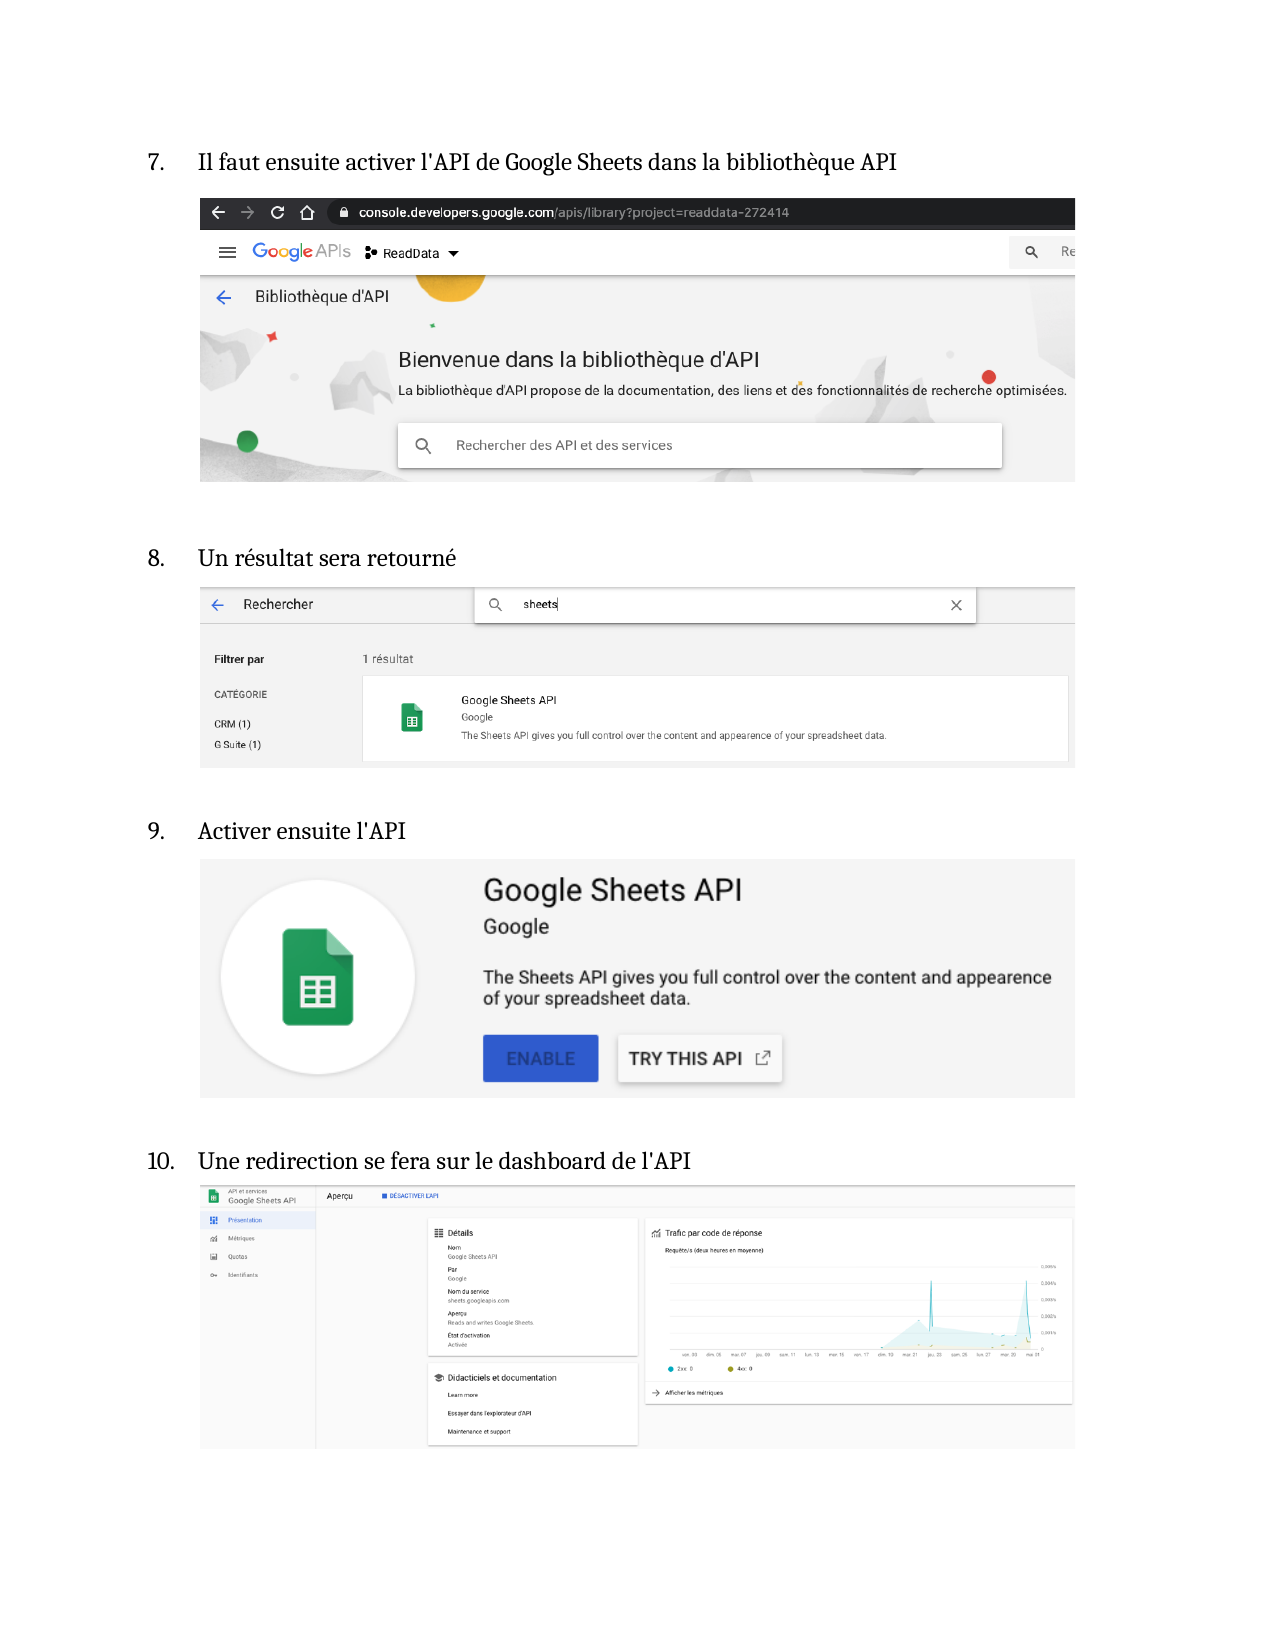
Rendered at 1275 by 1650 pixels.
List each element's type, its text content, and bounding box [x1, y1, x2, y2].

list Il faut ensuite activer l'API de Google Sheets dans la bibliothèque API [148, 148, 1127, 176]
picture [200, 198, 1075, 482]
picture [200, 1185, 1075, 1449]
picture [200, 587, 1075, 768]
picture [200, 859, 1075, 1098]
